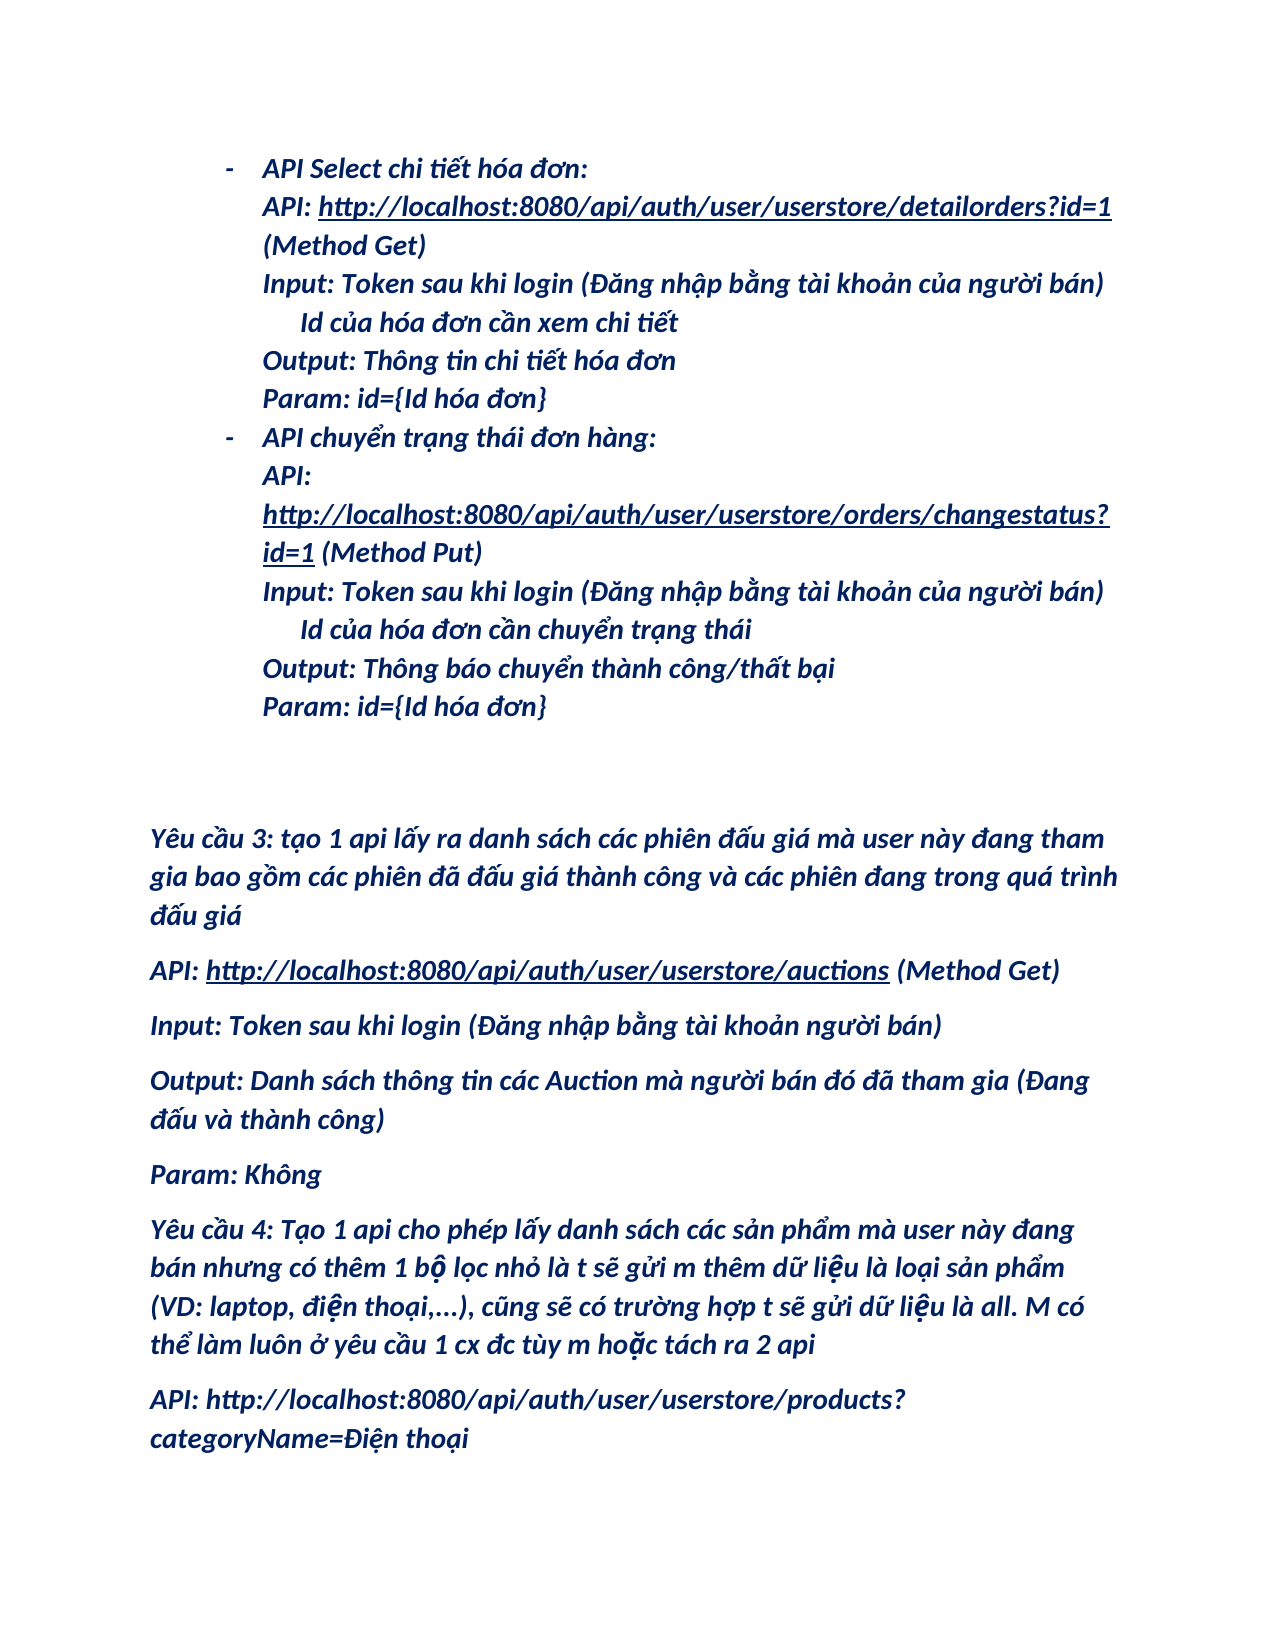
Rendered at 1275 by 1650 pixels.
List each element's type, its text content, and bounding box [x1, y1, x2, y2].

text Yêu cầu 4: Tạo 1 api cho phép lấy danh sách các sản phẩm mà user này đang bán nhưng có thêm 1 bộ lọc nhỏ là t sẽ gửi m thêm dữ liệu là loại sản phẩm (VD: laptop, điện thoại,...), cũng sẽ có trường hợp t sẽ gửi dữ liệu là all. M có thể làm luôn ở yêu cầu 1 cx đc tùy m hoặc tách ra 2 api [150, 1211, 1125, 1362]
text Param: Không [150, 1156, 1125, 1191]
list Output: Thông báo chuyển thành công/thất bại [262, 650, 1125, 685]
text Input: Token sau khi login (Đăng nhập bằng tài khoản người bán) [150, 1007, 1125, 1043]
list API chuyển trạng thái đơn hàng: [225, 419, 1125, 455]
text API: http://localhost:8080/api/auth/user/userstore/auctions (Method Get) [150, 952, 1125, 988]
list Id của hóa đơn cần chuyển trạng thái [262, 611, 1125, 647]
list Id của hóa đơn cần xem chi tiết [262, 304, 1125, 339]
list Output: Thông tin chi tiết hóa đơn [262, 342, 1125, 378]
list Param: id={Id hóa đơn} [262, 688, 1125, 724]
list Input: Token sau khi login (Đăng nhập bằng tài khoản của người bán) [262, 573, 1125, 608]
list API Select chi tiết hóa đơn: [225, 150, 1125, 186]
list API: http://localhost:8080/api/auth/user/userstore/detailorders?id=1 (Method Get) [262, 188, 1125, 262]
list Param: id={Id hóa đơn} [262, 381, 1125, 416]
text API: http://localhost:8080/api/auth/user/userstore/products?categoryName=Điện thoại [150, 1381, 1125, 1455]
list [262, 265, 1125, 301]
text Yêu cầu 3: tạo 1 api lấy ra danh sách các phiên đấu giá mà user này đang tham gia bao gồm các phiên đã đấu giá thành công và các phiên đang trong quá trình đấu giá [150, 820, 1125, 933]
list API: http://localhost:8080/api/auth/user/userstore/orders/changestatus?id=1 (Method Put) [262, 457, 1125, 570]
text Output: Danh sách thông tin các Auction mà người bán đó đã tham gia (Đang đấu và thành công) [150, 1062, 1125, 1136]
